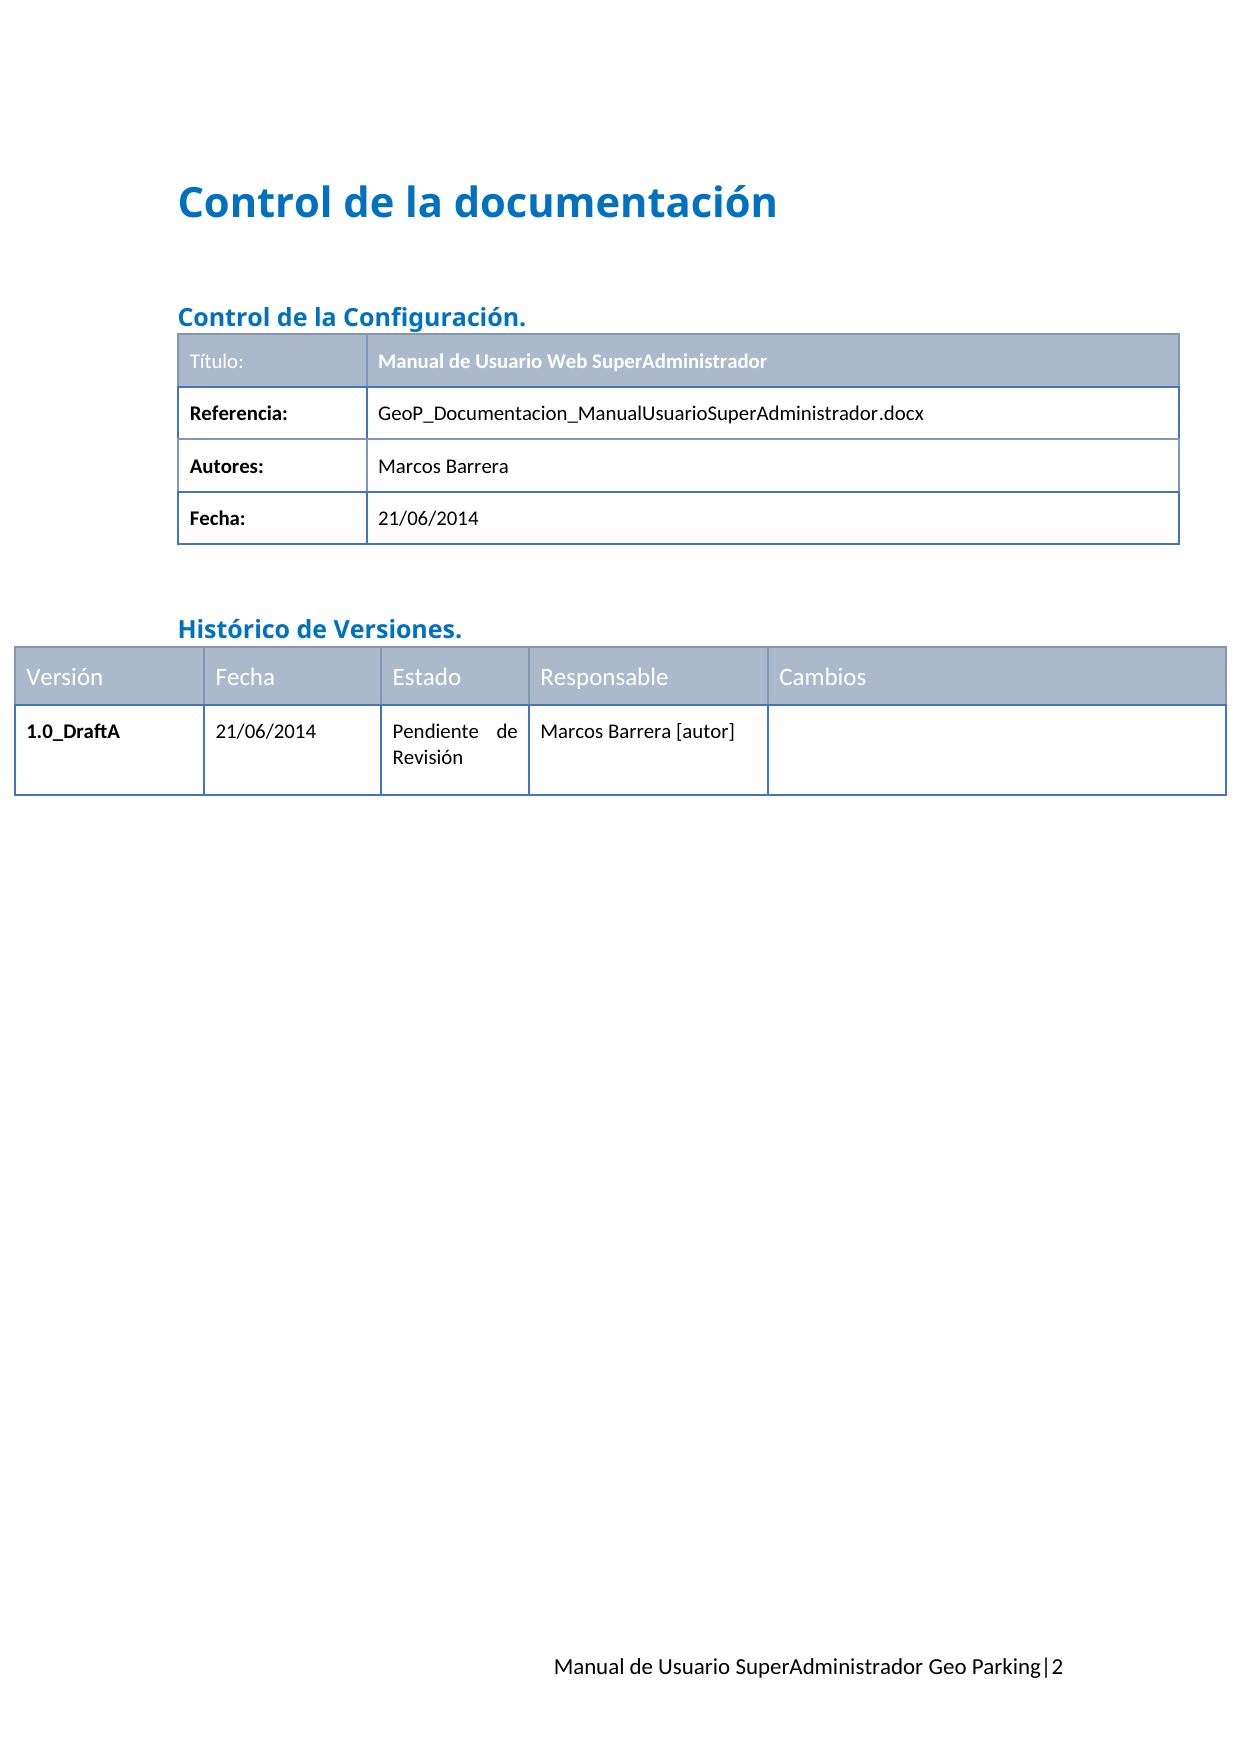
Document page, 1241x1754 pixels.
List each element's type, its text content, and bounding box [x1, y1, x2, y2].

table_header Fecha [205, 648, 380, 704]
table_header Cambios [769, 648, 1225, 704]
table_cell 21/06/2014 [205, 706, 380, 794]
table_header Responsable [530, 648, 767, 704]
table_header Estado [382, 648, 528, 704]
table_cell [769, 706, 1225, 794]
table_cell Marcos Barrera [368, 440, 1178, 491]
table_cell Fecha: [179, 493, 366, 543]
subtitle Control de la documentación [177, 173, 1063, 229]
subtitle Control de la Configuración. [177, 299, 1063, 333]
table_cell Referencia: [179, 388, 366, 438]
table_header Título: [179, 335, 366, 386]
table_cell Pendiente de Revisión [382, 706, 528, 794]
table_cell Marcos Barrera [autor] [530, 706, 767, 794]
subtitle Histórico de Versiones. [177, 612, 1063, 646]
table_cell 1.0_DraftA [16, 706, 203, 794]
table_header Versión [16, 648, 203, 704]
table_cell Autores: [179, 440, 366, 491]
table_cell GeoP_Documentacion_ManualUsuarioSuperAdministrador.docx [368, 388, 1178, 438]
table_header [368, 335, 1178, 386]
table_cell 21/06/2014 [368, 493, 1178, 543]
